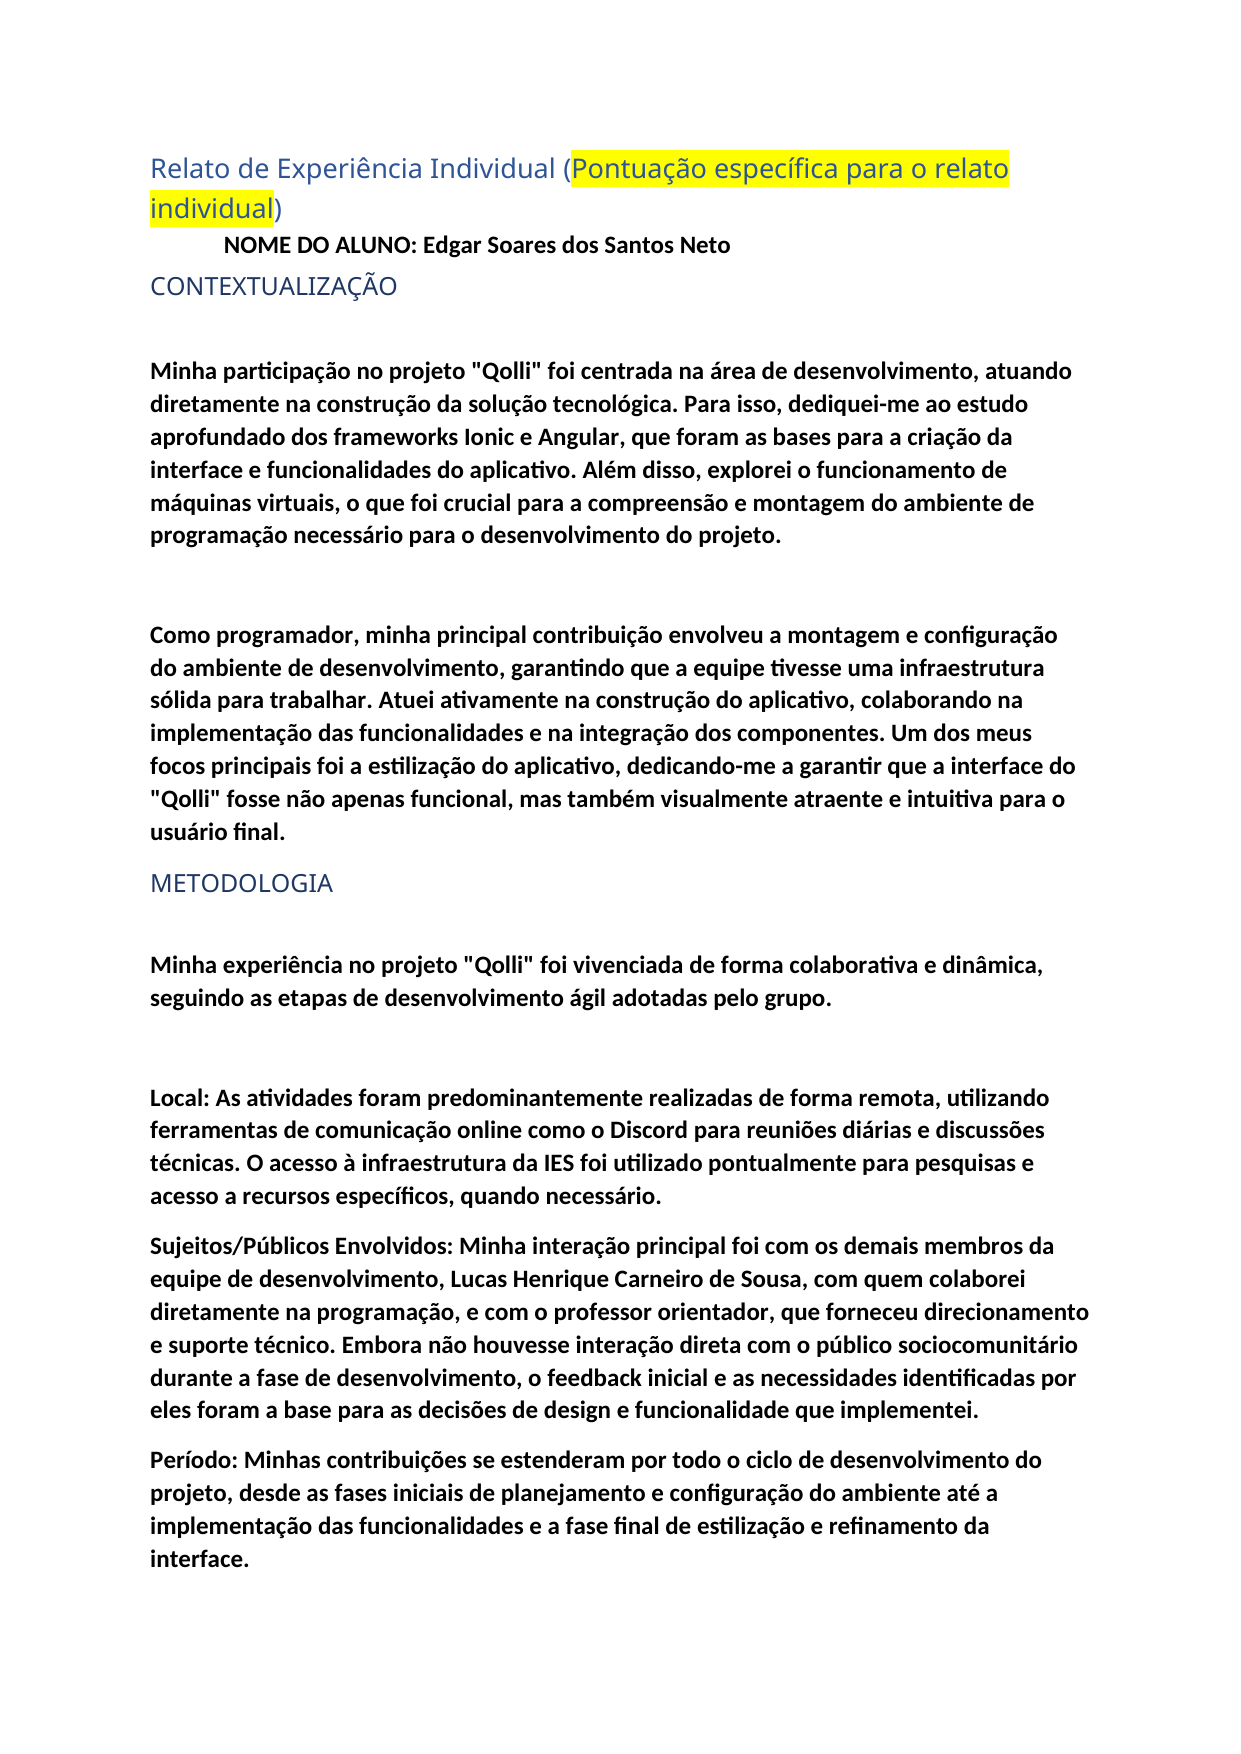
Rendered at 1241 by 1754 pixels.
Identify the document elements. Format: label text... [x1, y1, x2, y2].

text Sujeitos/Públicos Envolvidos: Minha interação principal foi com os demais membros da equipe de desenvolvimento, Lucas Henrique Carneiro de Sousa, com quem colaborei diretamente na programação, e com o professor orientador, que forneceu direcionamento e suporte técnico. Embora não houvesse interação direta com o público sociocomunitário durante a fase de desenvolvimento, o feedback inicial e as necessidades identificadas por eles foram a base para as decisões de design e funcionalidade que implementei. [150, 1230, 1090, 1425]
text Como programador, minha principal contribuição envolveu a montagem e configuração do ambiente de desenvolvimento, garantindo que a equipe tivesse uma infraestrutura sólida para trabalhar. Atuei ativamente na construção do aplicativo, colaborando na implementação das funcionalidades e na integração dos componentes. Um dos meus focos principais foi a estilização do aplicativo, dedicando-me a garantir que a interface do "Qolli" fosse não apenas funcional, mas também visualmente atraente e intuitiva para o usuário final. [150, 619, 1090, 847]
subtitle CONTEXTUALIZAÇÃO [150, 269, 1090, 303]
text Minha experiência no projeto "Qolli" foi vivenciada de forma colaborativa e dinâmica, seguindo as etapas de desenvolvimento ágil adotadas pelo grupo. [150, 949, 1090, 1013]
subtitle METODOLOGIA [150, 866, 1090, 900]
text Período: Minhas contribuições se estenderam por todo o ciclo de desenvolvimento do projeto, desde as fases iniciais de planejamento e configuração do ambiente até a implementação das funcionalidades e a fase final de estilização e refinamento da interface. [150, 1444, 1090, 1573]
text Minha participação no projeto "Qolli" foi centrada na área de desenvolvimento, atuando diretamente na construção da solução tecnológica. Para isso, dediquei-me ao estudo aprofundado dos frameworks Ionic e Angular, que foram as bases para a criação da interface e funcionalidades do aplicativo. Além disso, explorei o funcionamento de máquinas virtuais, o que foi crucial para a compreensão e montagem do ambiente de programação necessário para o desenvolvimento do projeto. [150, 355, 1090, 550]
text NOME DO ALUNO: Edgar Soares dos Santos Neto [150, 229, 1090, 260]
text Local: As atividades foram predominantemente realizadas de forma remota, utilizando ferramentas de comunicação online como o Discord para reuniões diárias e discussões técnicas. O acesso à infraestrutura da IES foi utilizado pontualmente para pesquisas e acesso a recursos específicos, quando necessário. [150, 1082, 1090, 1211]
subtitle Relato de Experiência Individual (Pontuação específica para o relato individual) [150, 150, 1090, 227]
